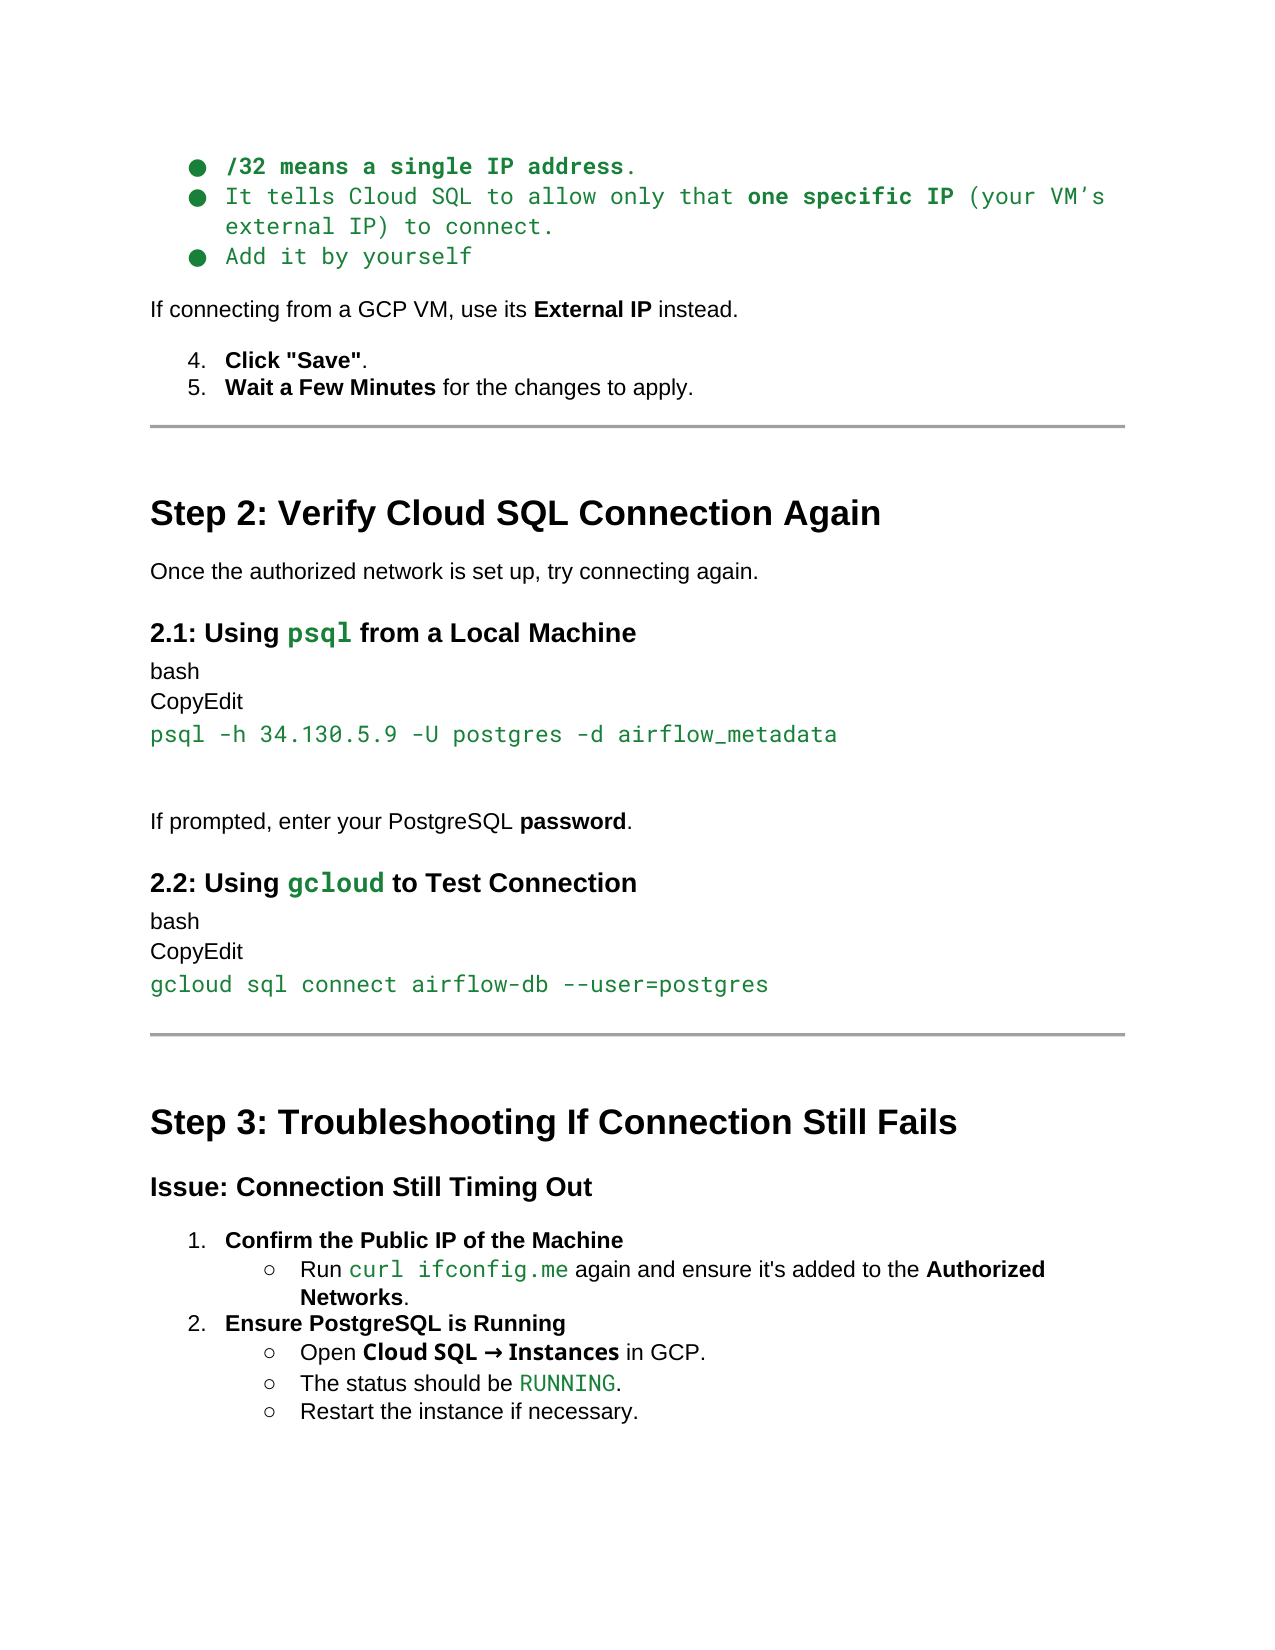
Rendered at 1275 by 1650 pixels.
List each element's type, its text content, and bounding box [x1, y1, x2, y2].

subtitle Step 3: Troubleshooting If Connection Still Fails [150, 1101, 1125, 1142]
subtitle 2.1: Using psql from a Local Machine [150, 614, 1125, 649]
text CopyEdit [150, 688, 1125, 714]
subtitle Issue: Connection Still Timing Out [150, 1171, 1125, 1202]
subtitle 2.2: Using gcloud to Test Connection [150, 864, 1125, 899]
text Once the authorized network is set up, try connecting again. [150, 558, 1125, 585]
list The status should be RUNNING. [262, 1367, 1125, 1398]
text bash [150, 908, 1125, 934]
text If prompted, enter your PostgreSQL password. [150, 808, 1125, 834]
list Add it by yourself [187, 241, 1125, 271]
list Open Cloud SQL → Instances in GCP. [262, 1336, 1125, 1367]
list /32 means a single IP address. [187, 150, 1125, 180]
list Restart the instance if necessary. [262, 1398, 1125, 1424]
subtitle Step 2: Verify Cloud SQL Connection Again [150, 493, 1125, 533]
text If connecting from a GCP VM, use its External IP instead. [150, 296, 1125, 322]
text gcloud sql connect airflow-db --user=postgres [150, 968, 1125, 998]
list It tells Cloud SQL to allow only that one specific IP (your VM’s external IP) to connect. [187, 180, 1125, 241]
text CopyEdit [150, 938, 1125, 964]
list Confirm the Public IP of the Machine [187, 1227, 1125, 1253]
list Ensure PostgreSQL is Running [187, 1310, 1125, 1336]
list Run curl ifconfig.me again and ensure it's added to the Authorized Networks. [262, 1253, 1125, 1310]
list Wait a Few Minutes for the changes to apply. [187, 373, 1125, 400]
text bash [150, 658, 1125, 684]
text psql -h 34.130.5.9 -U postgres -d airflow_metadata [150, 718, 1125, 748]
list Click "Save". [187, 347, 1125, 373]
